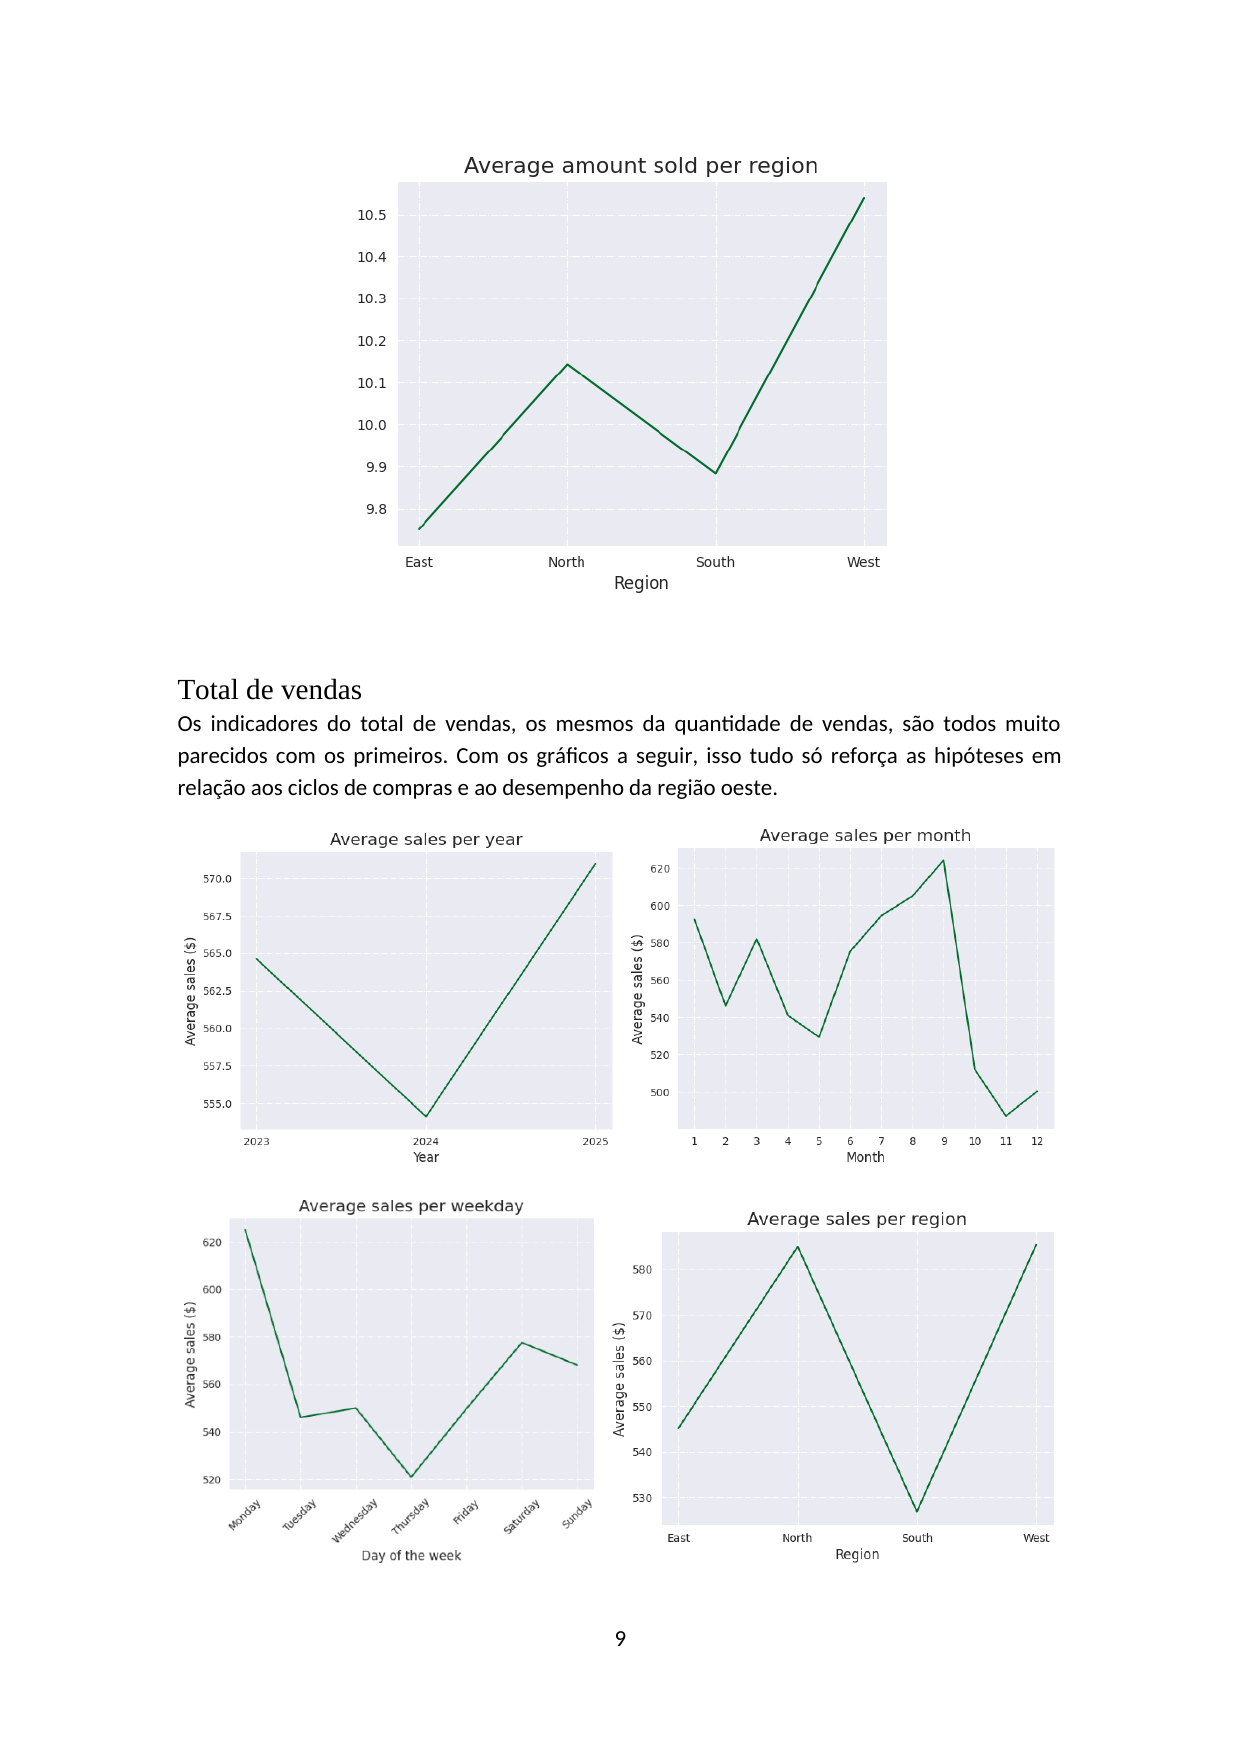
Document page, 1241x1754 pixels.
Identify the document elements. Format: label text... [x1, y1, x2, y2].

picture [624, 821, 1061, 1172]
picture [346, 147, 894, 602]
picture [605, 1205, 1061, 1570]
text Os indicadores do total de vendas, os mesmos da quantidade de vendas, são todos muito parecidos com os primeiros. Com os gráficos a seguir, isso tudo só reforça as hipóteses em relação aos ciclos de compras e ao desempenho da região oeste. [177, 709, 1063, 801]
picture [177, 1192, 600, 1570]
subtitle Total de vendas [177, 672, 1063, 706]
picture [177, 825, 619, 1172]
